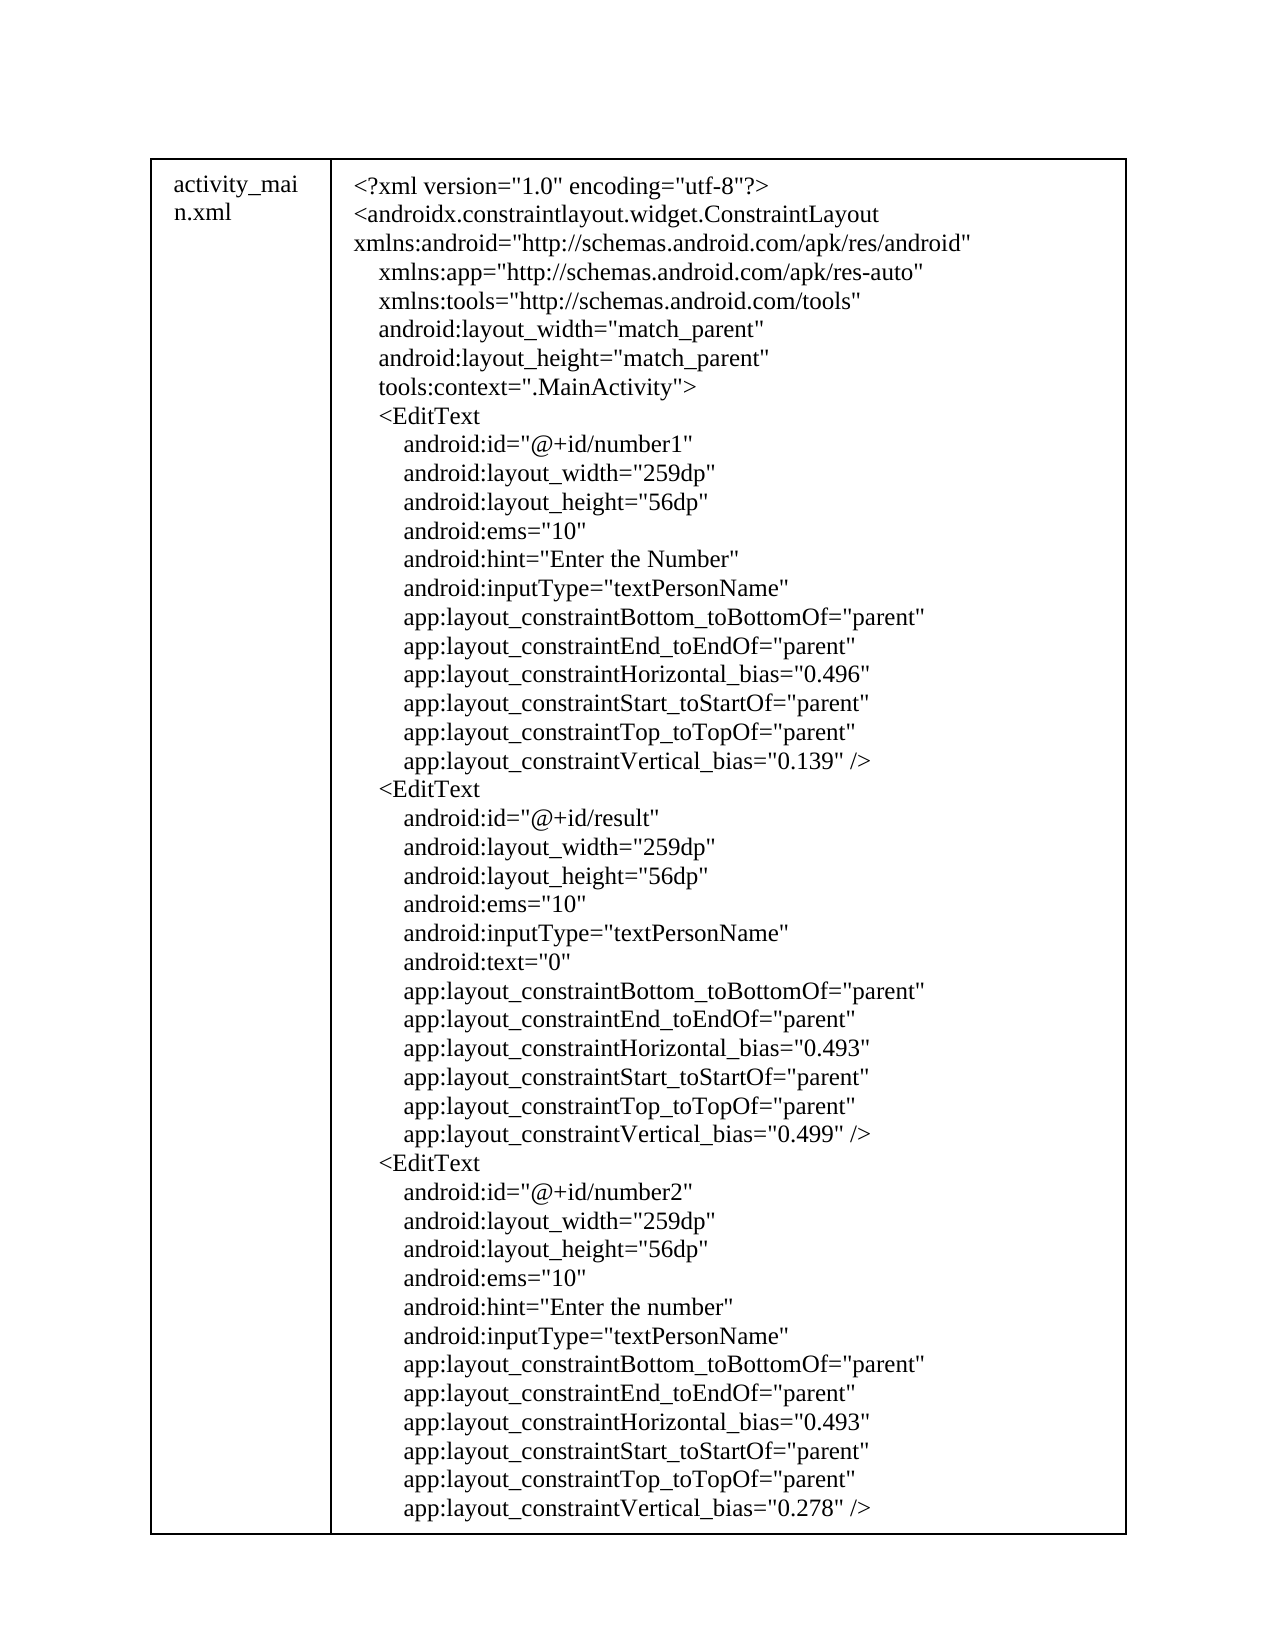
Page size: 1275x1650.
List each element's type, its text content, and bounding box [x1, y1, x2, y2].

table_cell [332, 160, 1125, 1532]
table_cell activity_main.xml [152, 160, 330, 1532]
